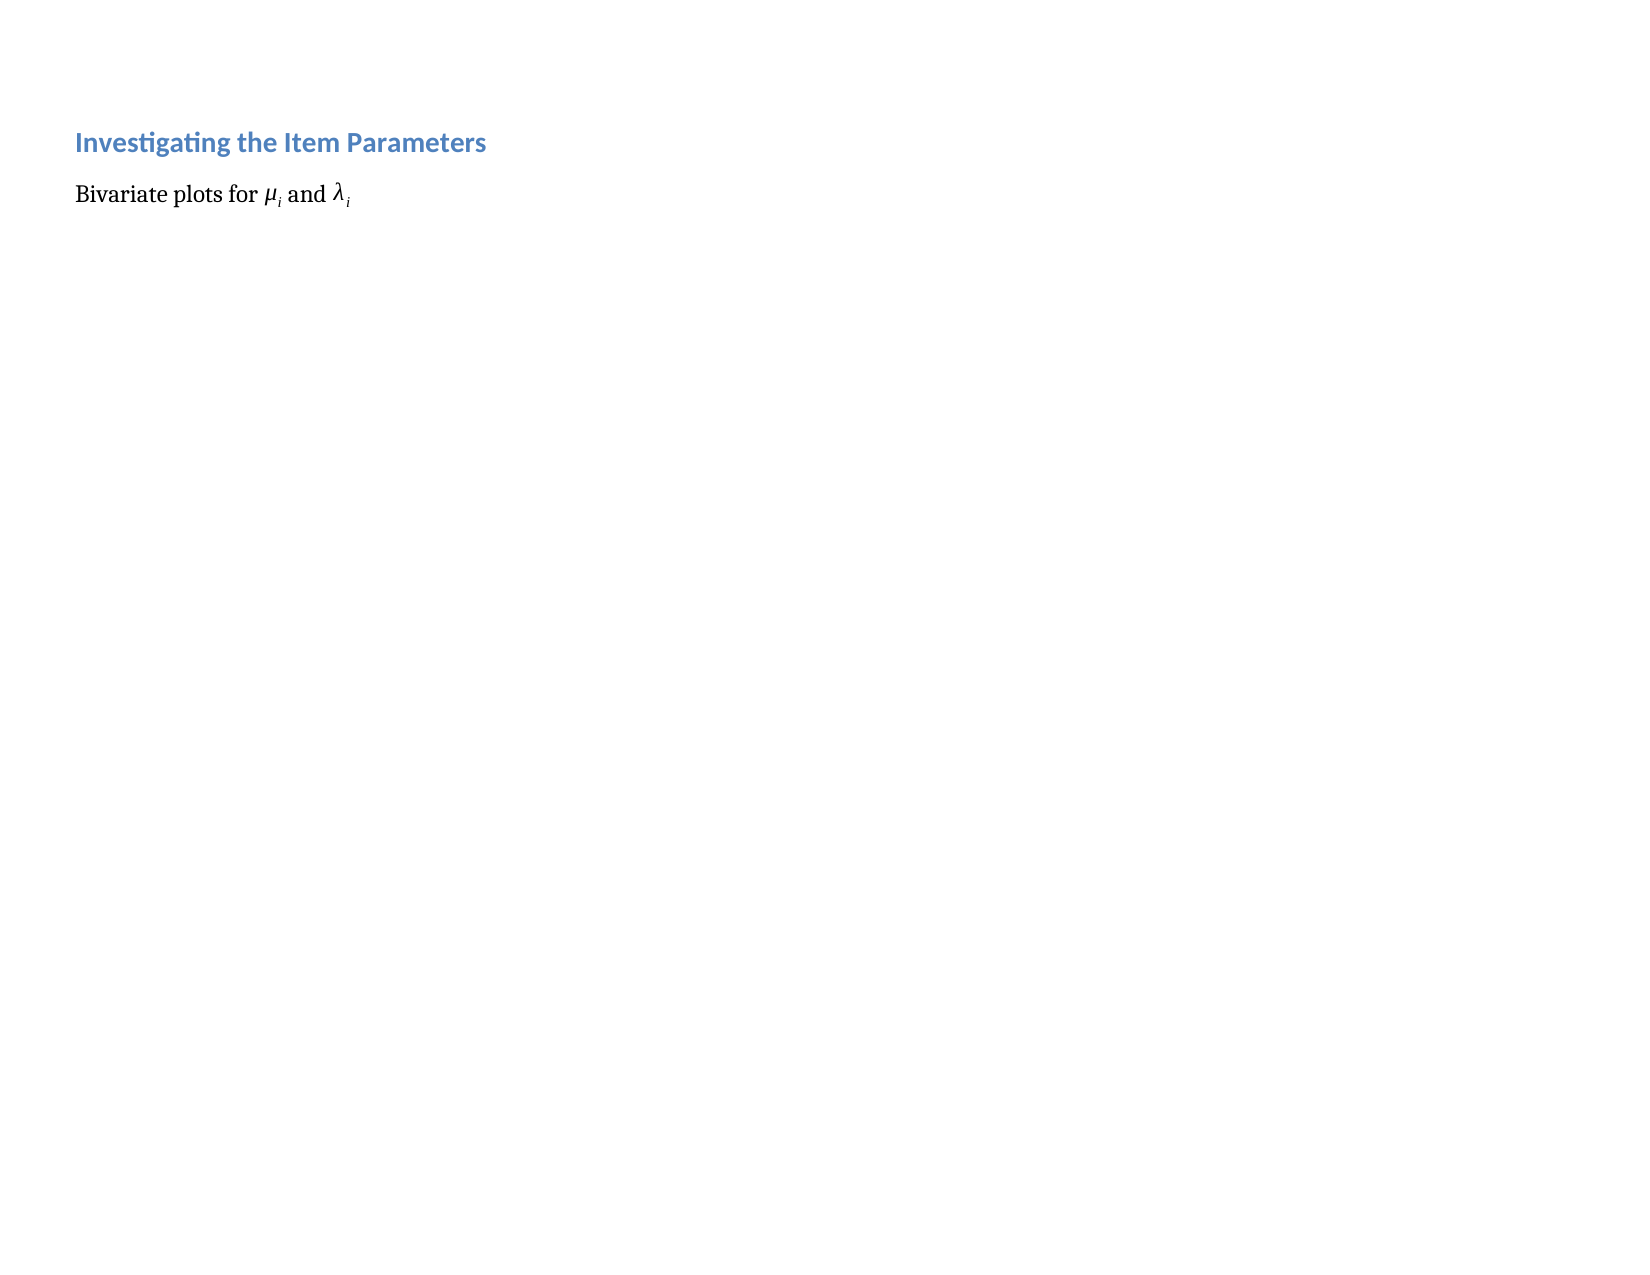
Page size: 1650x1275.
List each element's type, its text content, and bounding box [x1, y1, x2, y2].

text Bivariate plots for and [75, 179, 1575, 210]
subtitle Investigating the Item Parameters [75, 124, 1575, 160]
